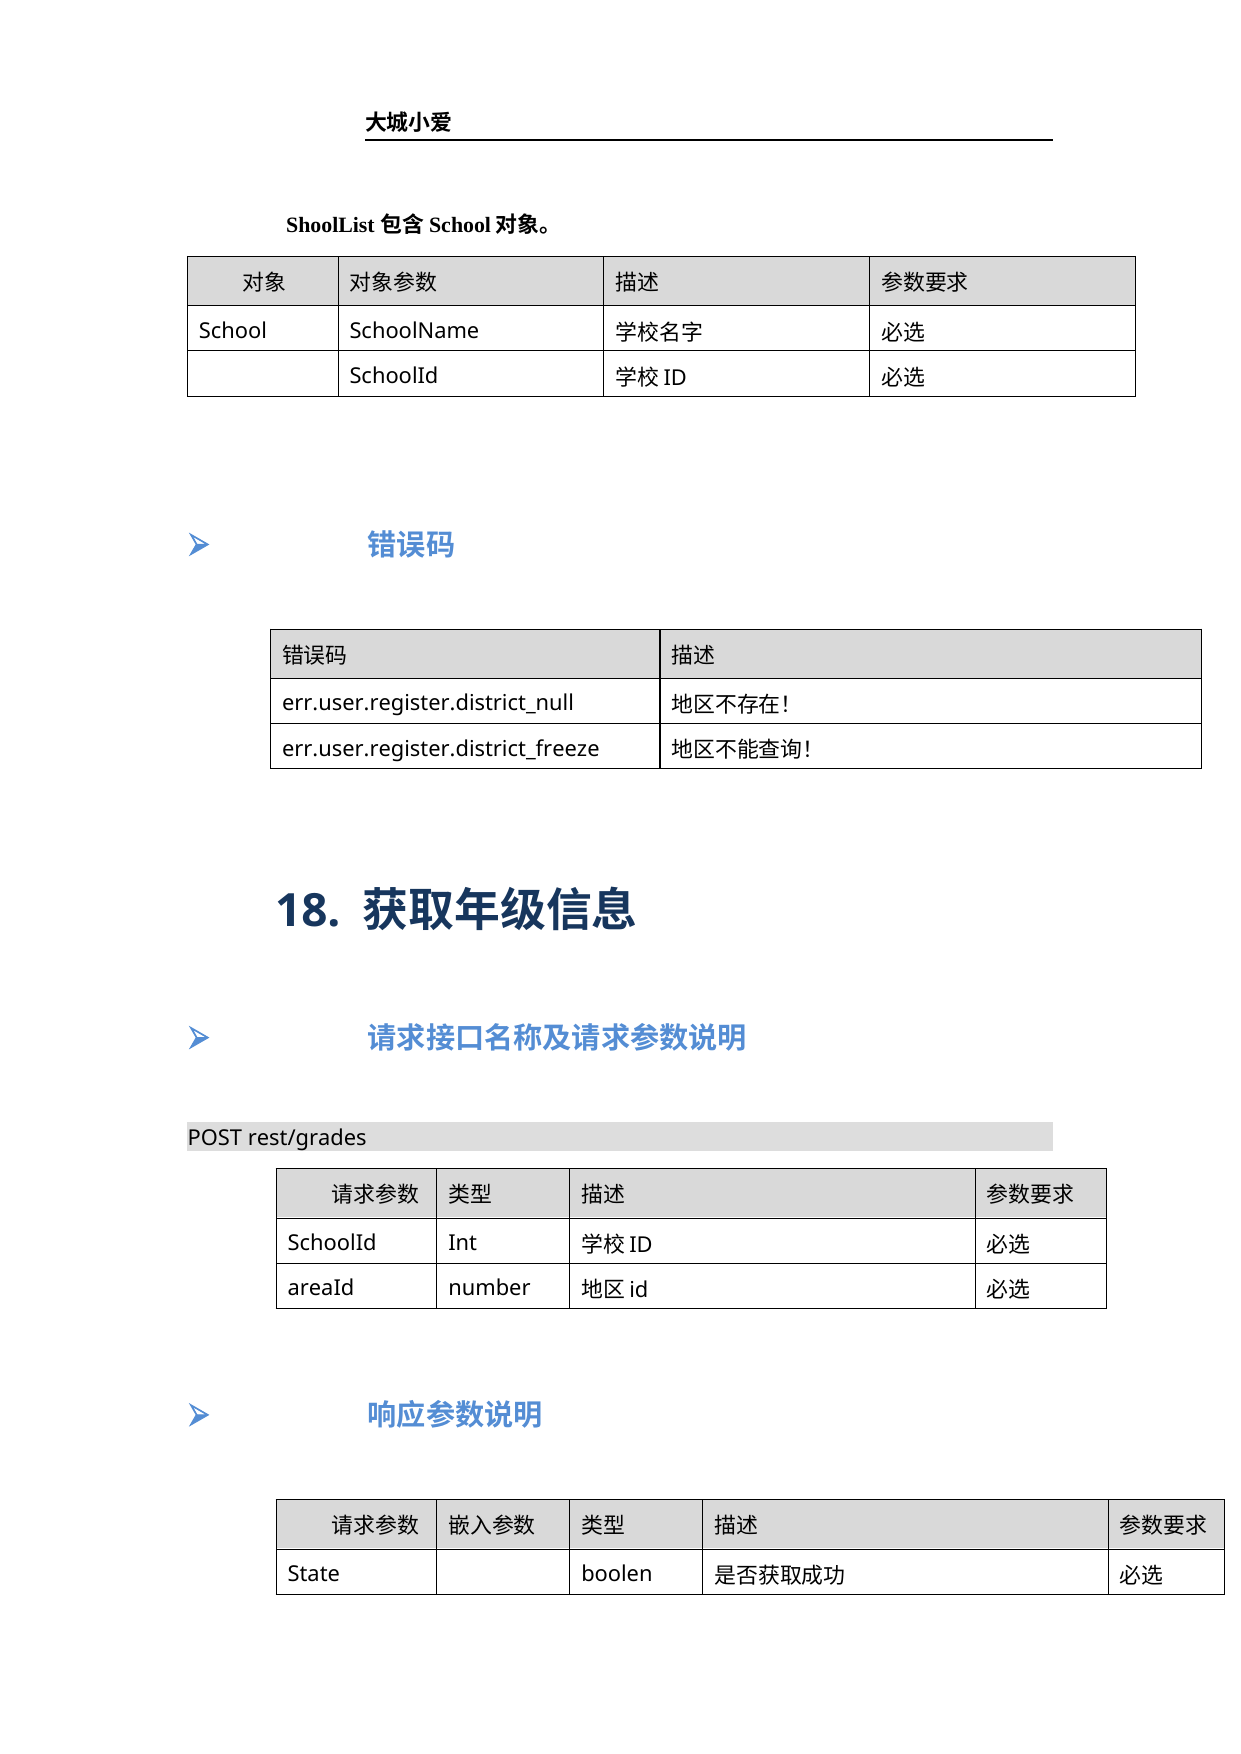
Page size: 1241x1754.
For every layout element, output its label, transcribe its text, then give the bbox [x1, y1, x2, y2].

table_cell 必选 [870, 351, 1135, 396]
table_cell err.user.register.district_freeze [271, 724, 659, 768]
table_header 参数要求 [976, 1169, 1106, 1217]
table_header 类型 [437, 1169, 569, 1217]
table_cell 是否获取成功 [703, 1550, 1108, 1594]
table_cell 必选 [976, 1264, 1106, 1308]
subtitle 请求接口名称及请求参数说明 [187, 1003, 1053, 1068]
table_header 描述 [604, 257, 869, 305]
table_cell 地区不能查询！ [661, 724, 1201, 768]
table_cell 学校名字 [604, 306, 869, 350]
table_header 参数要求 [870, 257, 1135, 305]
table_header 请求参数 [277, 1169, 436, 1217]
table_cell number [437, 1264, 569, 1308]
subtitle 获取年级信息 [275, 874, 1053, 940]
table_header 错误码 [271, 630, 659, 678]
table_cell [188, 351, 338, 396]
table_cell 必选 [1109, 1550, 1224, 1594]
table_cell err.user.register.district_null [271, 679, 659, 723]
table_header 对象参数 [339, 257, 603, 305]
table_cell areaId [277, 1264, 436, 1308]
subtitle 错误码 [187, 510, 1053, 575]
table_cell 学校ID [570, 1219, 975, 1263]
table_header 类型 [570, 1500, 702, 1548]
table_header 参数要求 [1109, 1500, 1224, 1548]
table_cell SchoolId [339, 351, 603, 396]
table_cell State [277, 1550, 436, 1594]
table_header 嵌入参数 [437, 1500, 569, 1548]
table_cell 地区id [570, 1264, 975, 1308]
table_cell 地区不存在！ [661, 679, 1201, 723]
text POST rest/grades [187, 1122, 1053, 1151]
table_header 描述 [570, 1169, 975, 1217]
table_cell 学校ID [604, 351, 869, 396]
table_cell [437, 1550, 569, 1594]
table_header 请求参数 [277, 1500, 436, 1548]
table_header 描述 [703, 1500, 1108, 1548]
table_cell Int [437, 1219, 569, 1263]
table_cell School [188, 306, 338, 350]
table_cell SchoolName [339, 306, 603, 350]
table_cell SchoolId [277, 1219, 436, 1263]
table_header 描述 [661, 630, 1201, 678]
table_cell boolen [570, 1550, 702, 1594]
table_header 对象 [188, 257, 338, 305]
table_cell 必选 [976, 1219, 1106, 1263]
subtitle 响应参数说明 [187, 1380, 1053, 1445]
text ShoolList 包含 School对象。 [187, 207, 1053, 239]
table_cell 必选 [870, 306, 1135, 350]
